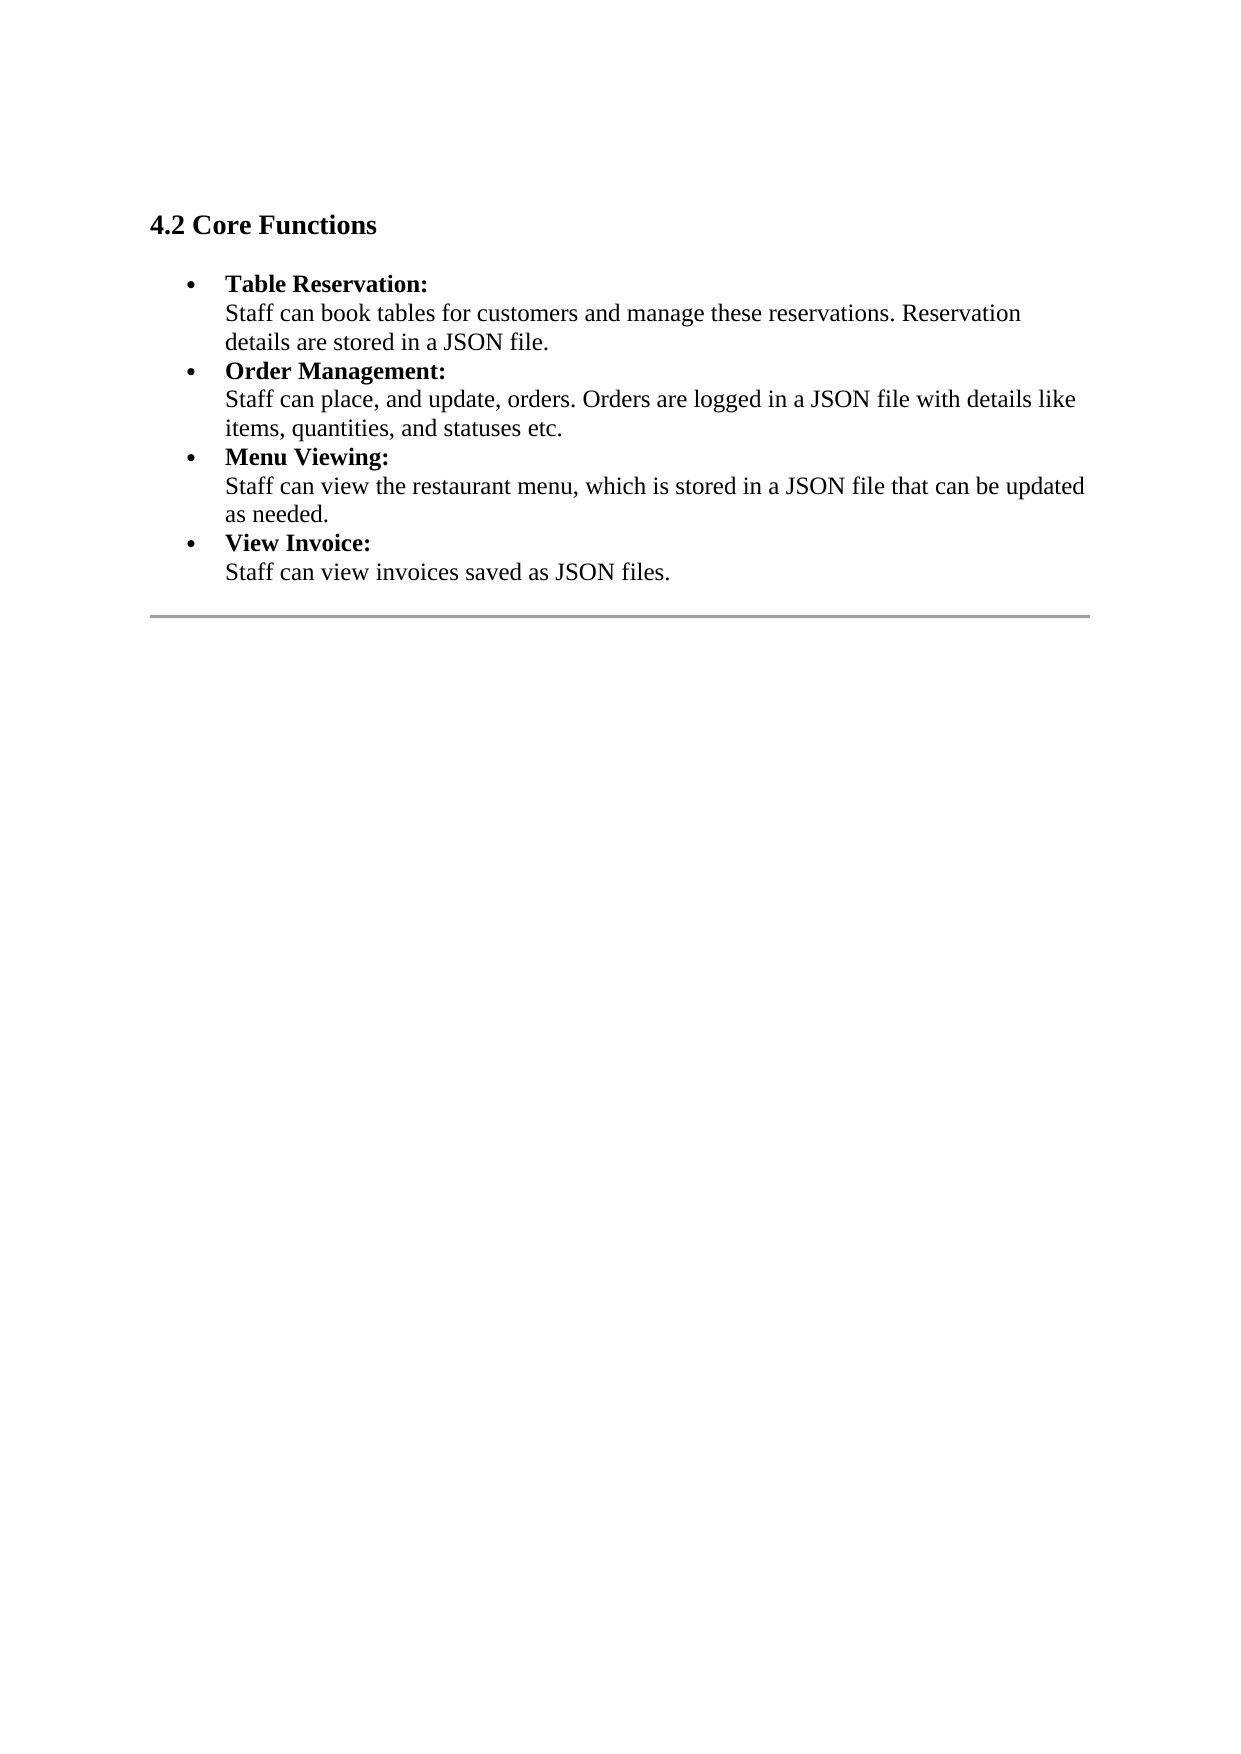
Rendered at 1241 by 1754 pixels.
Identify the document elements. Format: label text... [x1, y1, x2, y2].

text 4.2 Core Functions [150, 208, 1090, 240]
list Menu Viewing: Staff can view the restaurant menu, which is stored in a JSON file that can be updated as needed. [187, 442, 1090, 528]
list View Invoice: Staff can view invoices saved as JSON files. [187, 528, 1090, 586]
list Order Management: Staff can place, and update, orders. Orders are logged in a JSON file with details like items, quantities, and statuses etc. [187, 356, 1090, 442]
list Table Reservation: Staff can book tables for customers and manage these reservations. Reservation details are stored in a JSON file. [187, 269, 1090, 356]
